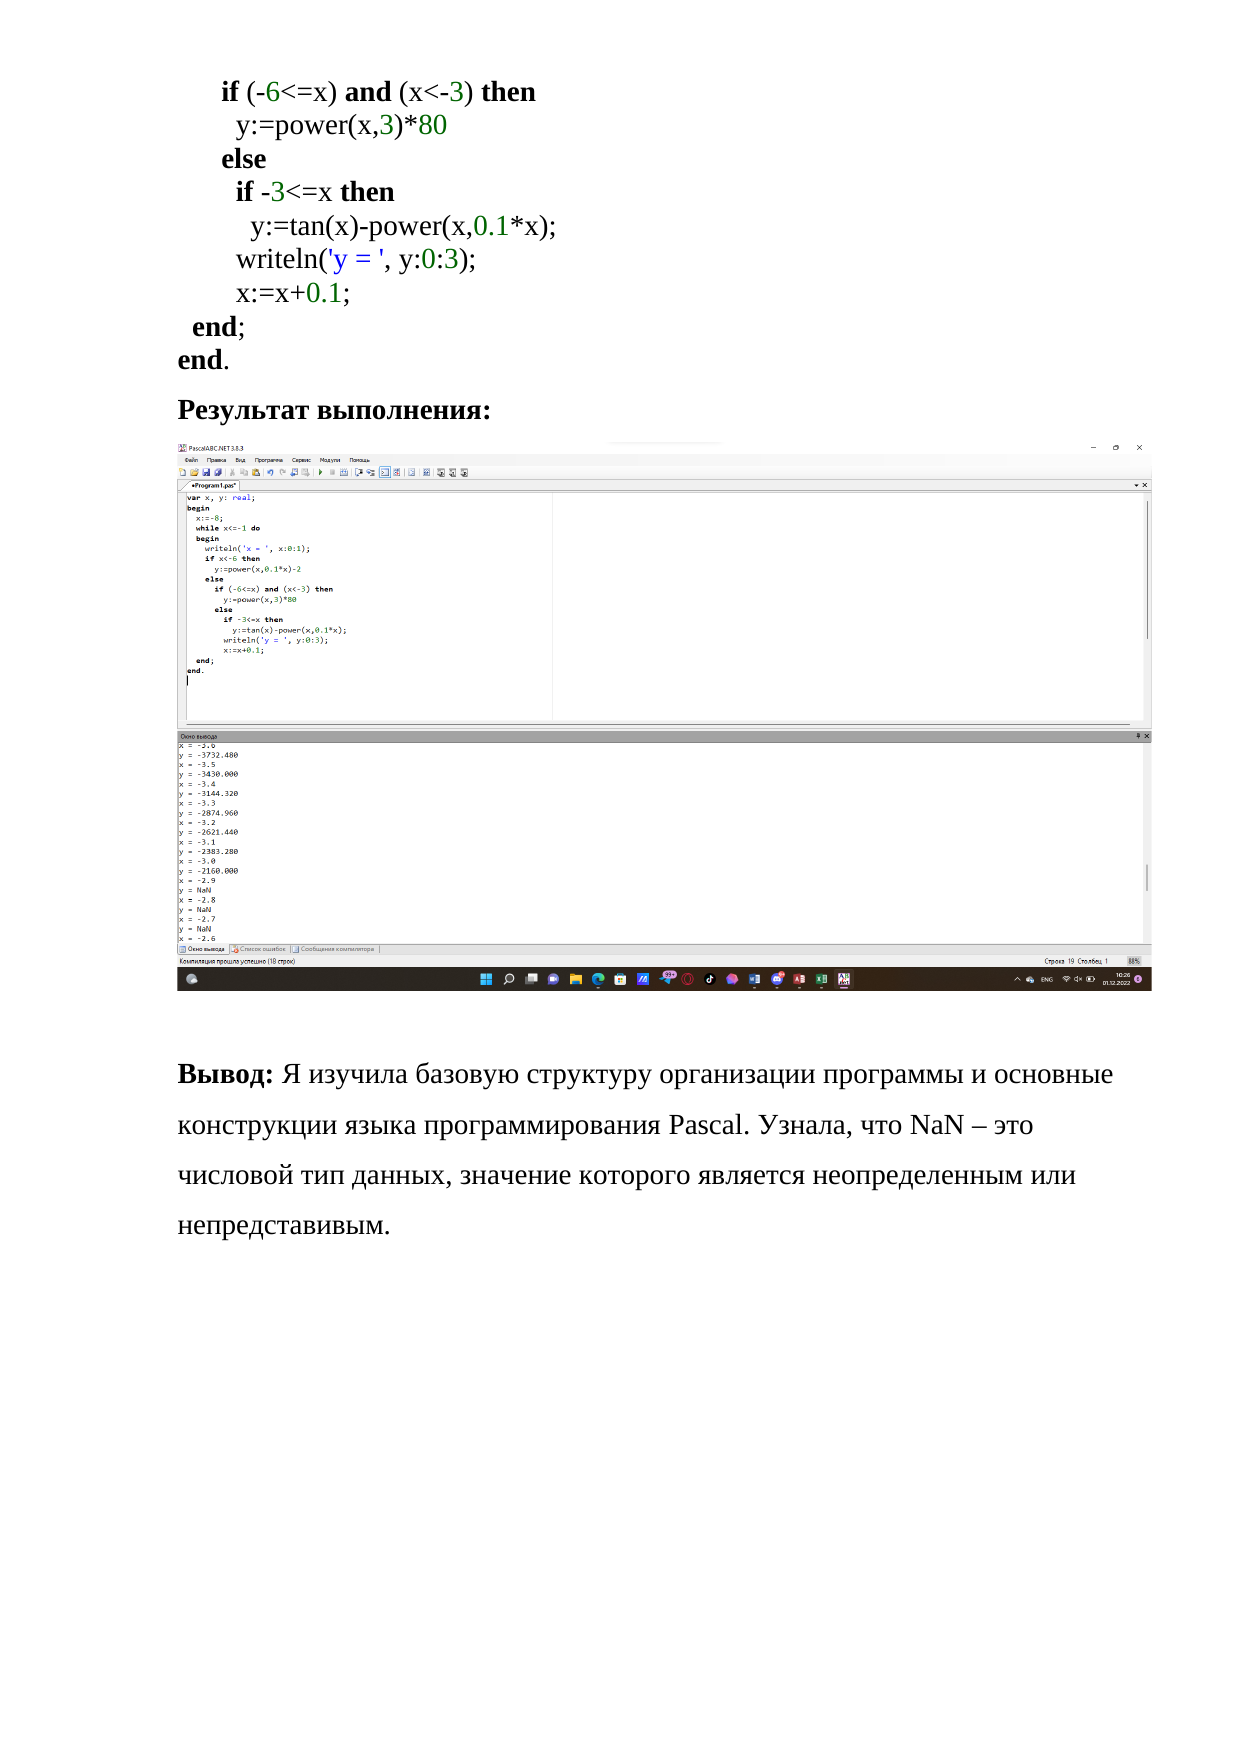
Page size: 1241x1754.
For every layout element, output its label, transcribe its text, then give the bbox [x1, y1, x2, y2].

text Вывод: Я изучила базовую структуру организации программы и основные конструкции языка программирования Pascal. Узнала, что NaN – это числовой тип данных, значение которого является неопределенным или непредставивым. [177, 1056, 1152, 1241]
text end. [177, 342, 1152, 376]
picture [177, 442, 1152, 991]
text end; [177, 309, 1152, 342]
text x:=x+0.1; [177, 275, 1152, 309]
text if -3<=x then [177, 174, 1152, 208]
text writeln('y = ', y:0:3); [177, 242, 1152, 275]
text Результат выполнения: [177, 392, 1152, 426]
text else [177, 141, 1152, 174]
text y:=power(x,3)*80 [177, 107, 1152, 141]
text if (-6<=x) and (x<-3) then [177, 74, 1152, 107]
text y:=tan(x)-power(x,0.1*x); [177, 208, 1152, 242]
